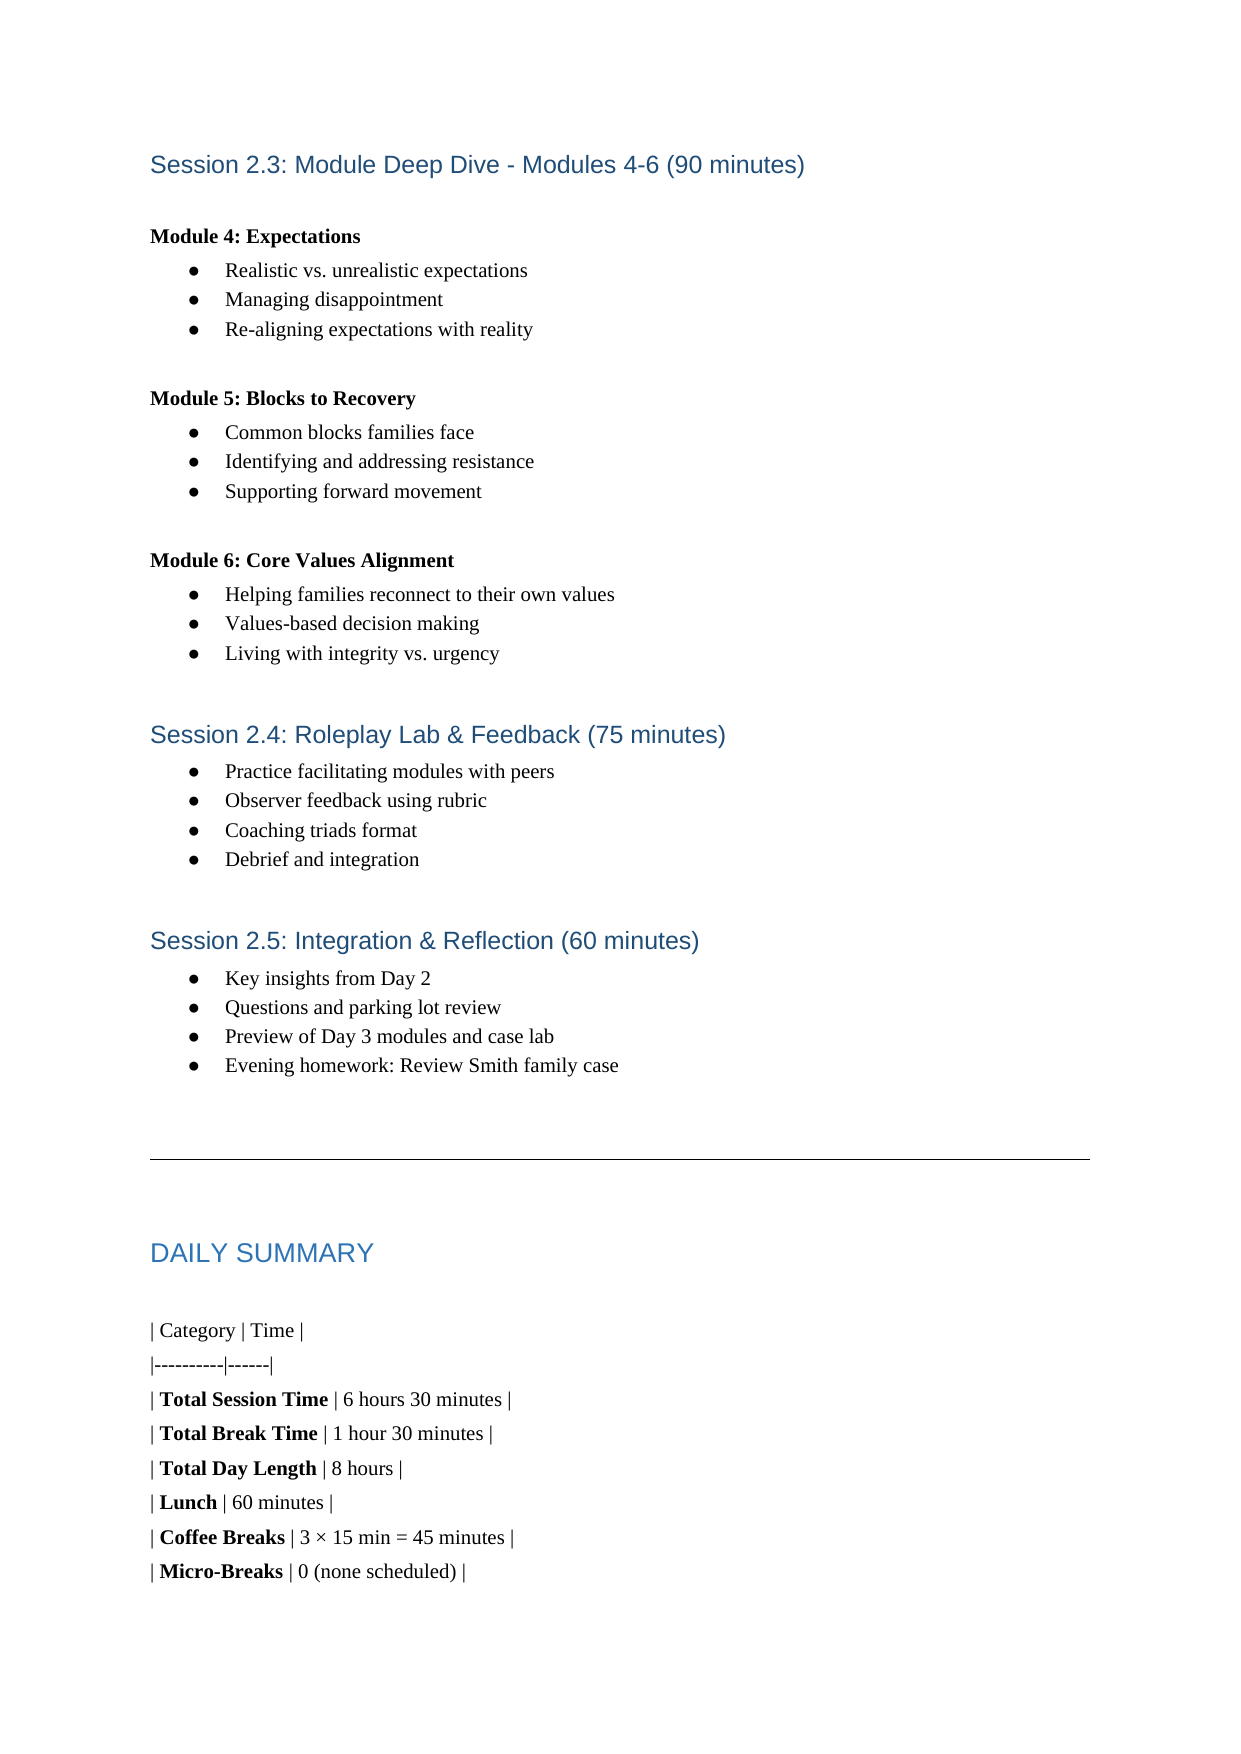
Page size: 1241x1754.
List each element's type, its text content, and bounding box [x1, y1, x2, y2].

list Managing disappointment [187, 287, 1090, 311]
list Debrief and integration [187, 847, 1090, 871]
list Common blocks families face [187, 420, 1090, 444]
list Values-based decision making [187, 611, 1090, 635]
subtitle DAILY SUMMARY [150, 1237, 1090, 1268]
list Observer feedback using rubric [187, 788, 1090, 812]
subtitle Session 2.4: Roleplay Lab & Feedback (75 minutes) [150, 720, 1090, 749]
list Identifying and addressing resistance [187, 449, 1090, 473]
text | Micro-Breaks | 0 (none scheduled) | [150, 1559, 1090, 1583]
subtitle Session 2.3: Module Deep Dive - Modules 4-6 (90 minutes) [150, 150, 1090, 179]
list Questions and parking lot review [187, 995, 1090, 1019]
text | Coffee Breaks | 3 × 15 min = 45 minutes | [150, 1525, 1090, 1549]
text | Total Session Time | 6 hours 30 minutes | [150, 1387, 1090, 1411]
text | Category | Time | [150, 1318, 1090, 1342]
text Module 5: Blocks to Recovery [150, 386, 1090, 410]
text | Lunch | 60 minutes | [150, 1490, 1090, 1514]
list Practice facilitating modules with peers [187, 759, 1090, 783]
list Key insights from Day 2 [187, 966, 1090, 989]
list Realistic vs. unrealistic expectations [187, 258, 1090, 282]
list Supporting forward movement [187, 479, 1090, 503]
text |----------|------| [150, 1352, 1090, 1376]
text | Total Break Time | 1 hour 30 minutes | [150, 1421, 1090, 1445]
text Module 4: Expectations [150, 224, 1090, 248]
list Coaching triads format [187, 818, 1090, 842]
list Re-aligning expectations with reality [187, 317, 1090, 341]
text Module 6: Core Values Alignment [150, 548, 1090, 572]
subtitle Session 2.5: Integration & Reflection (60 minutes) [150, 926, 1090, 955]
list Preview of Day 3 modules and case lab [187, 1024, 1090, 1048]
text | Total Day Length | 8 hours | [150, 1456, 1090, 1480]
list Evening homework: Review Smith family case [187, 1053, 1090, 1077]
list Helping families reconnect to their own values [187, 582, 1090, 606]
list Living with integrity vs. urgency [187, 641, 1090, 665]
